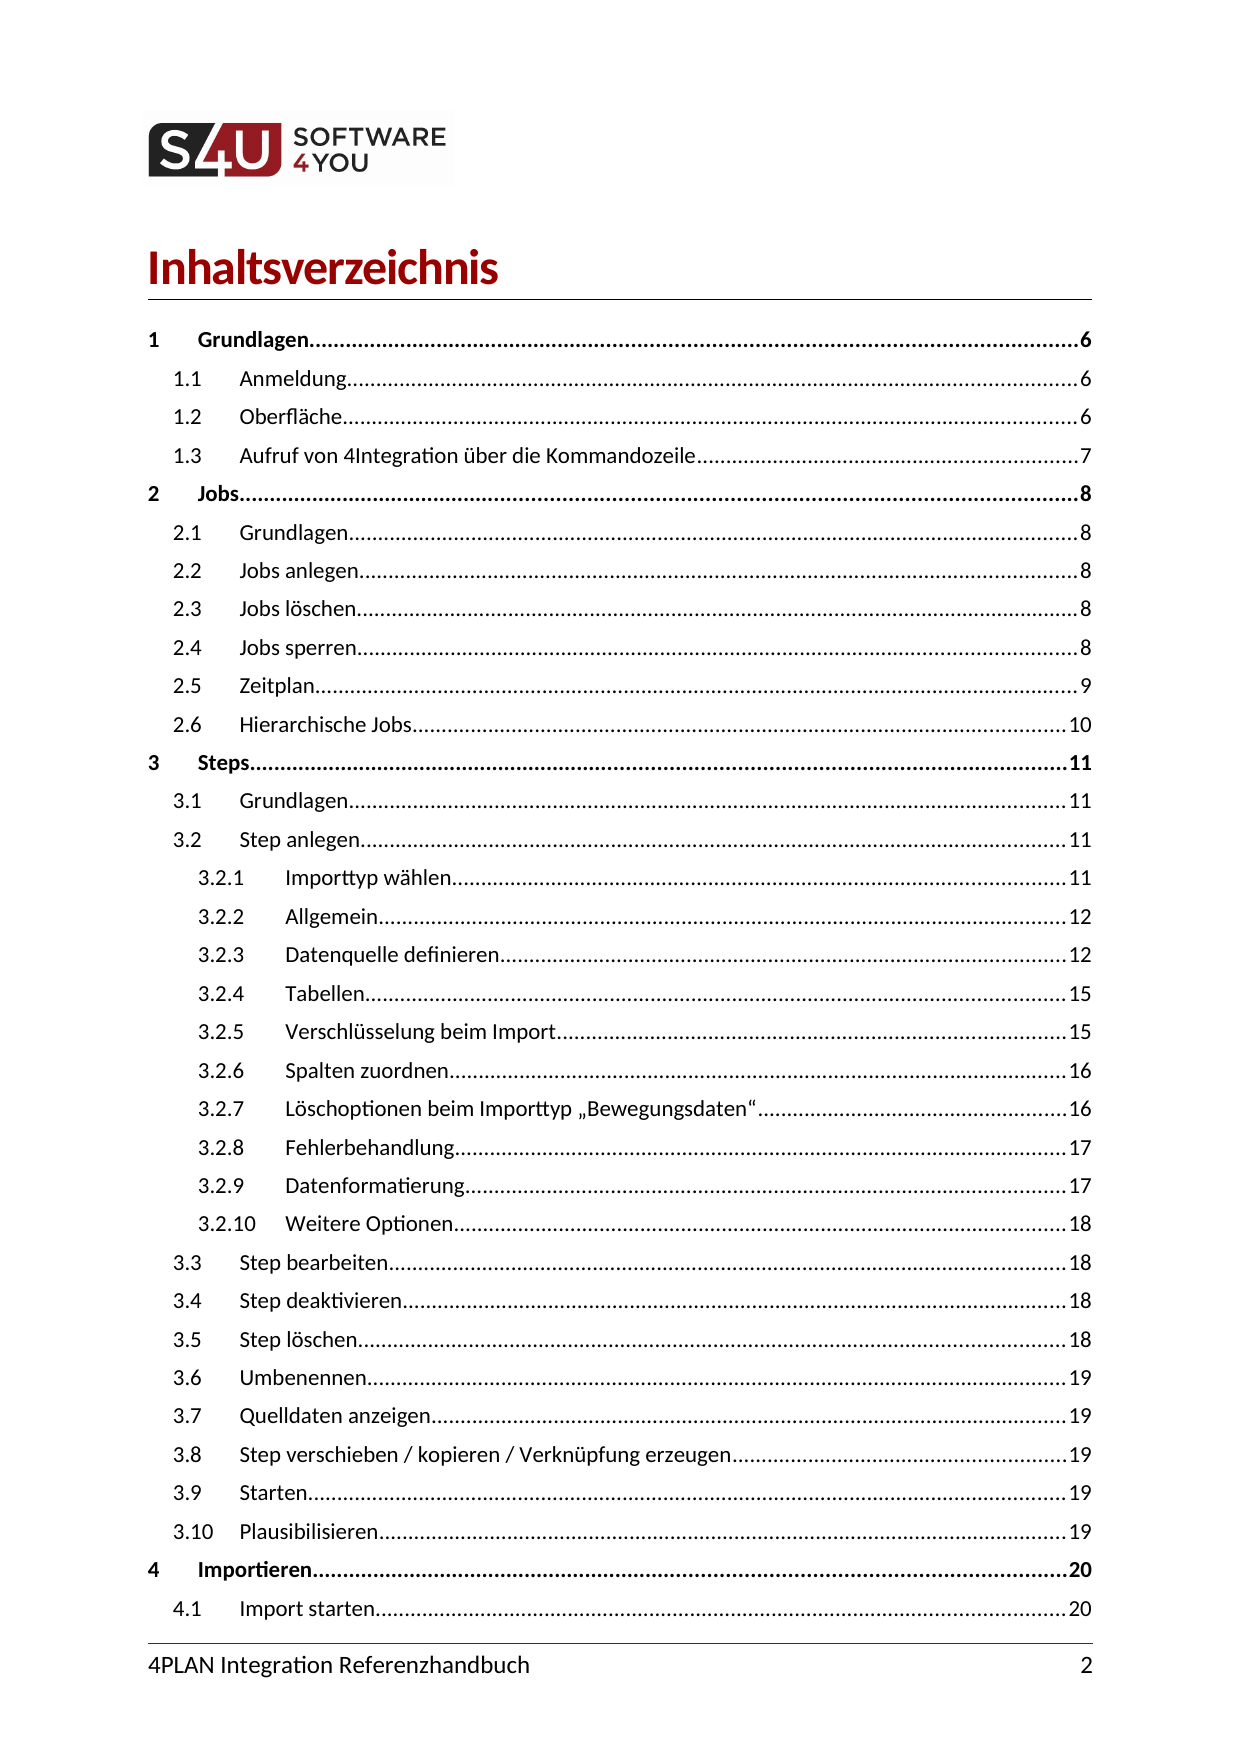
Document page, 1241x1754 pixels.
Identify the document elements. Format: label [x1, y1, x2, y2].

picture [143, 110, 455, 187]
